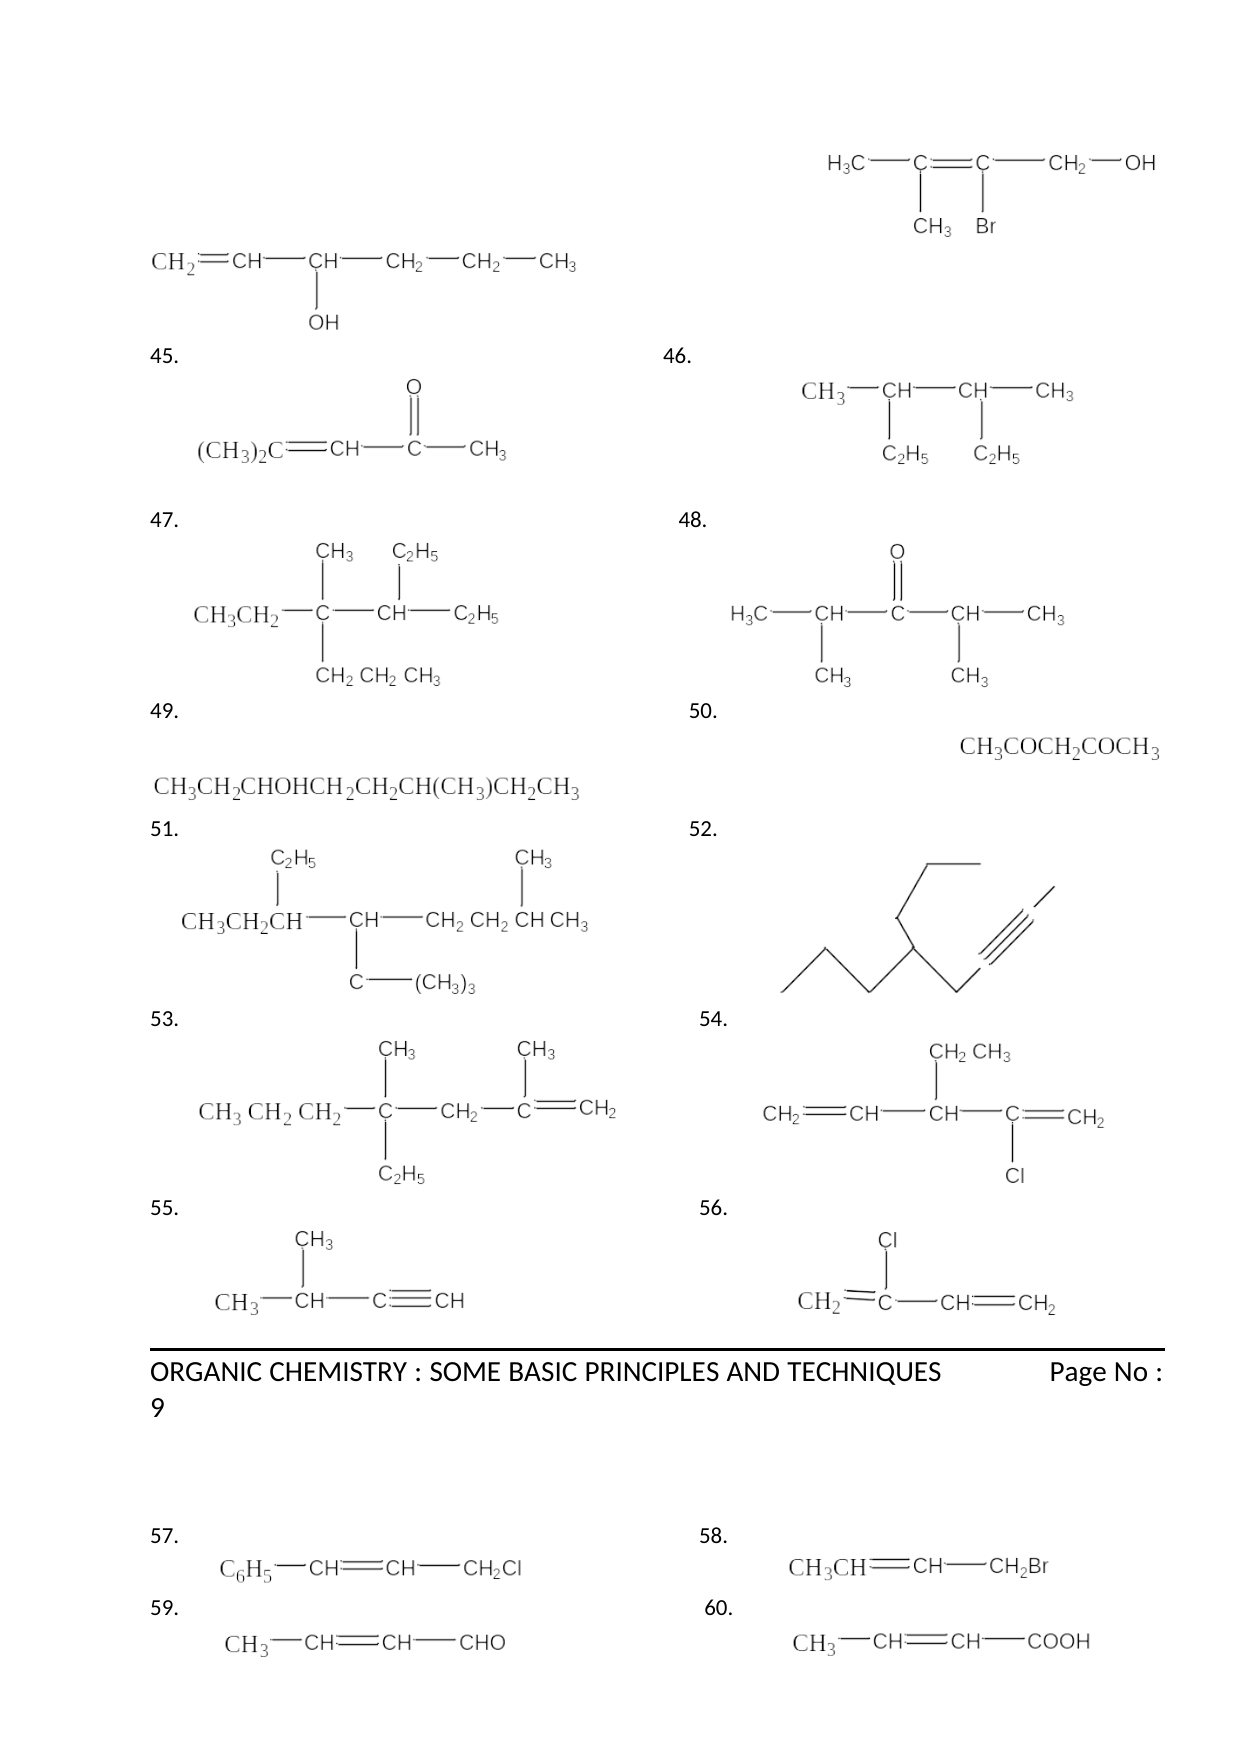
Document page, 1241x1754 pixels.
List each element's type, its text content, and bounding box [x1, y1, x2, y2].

text 47. 48. [150, 505, 1165, 533]
text 59. 60. [150, 1593, 1165, 1622]
text 53. 54. [150, 1004, 1165, 1032]
text 51. 52. [150, 814, 1165, 842]
text 49. 50. [150, 696, 1165, 724]
text ORGANIC CHEMISTRY : SOME BASIC PRINCIPLES AND TECHNIQUES Page No : 9 [150, 1351, 1165, 1425]
text 57. 58. [150, 1521, 1165, 1549]
text 45. 46. [150, 341, 1165, 369]
text 55. 56. [150, 1193, 1165, 1221]
